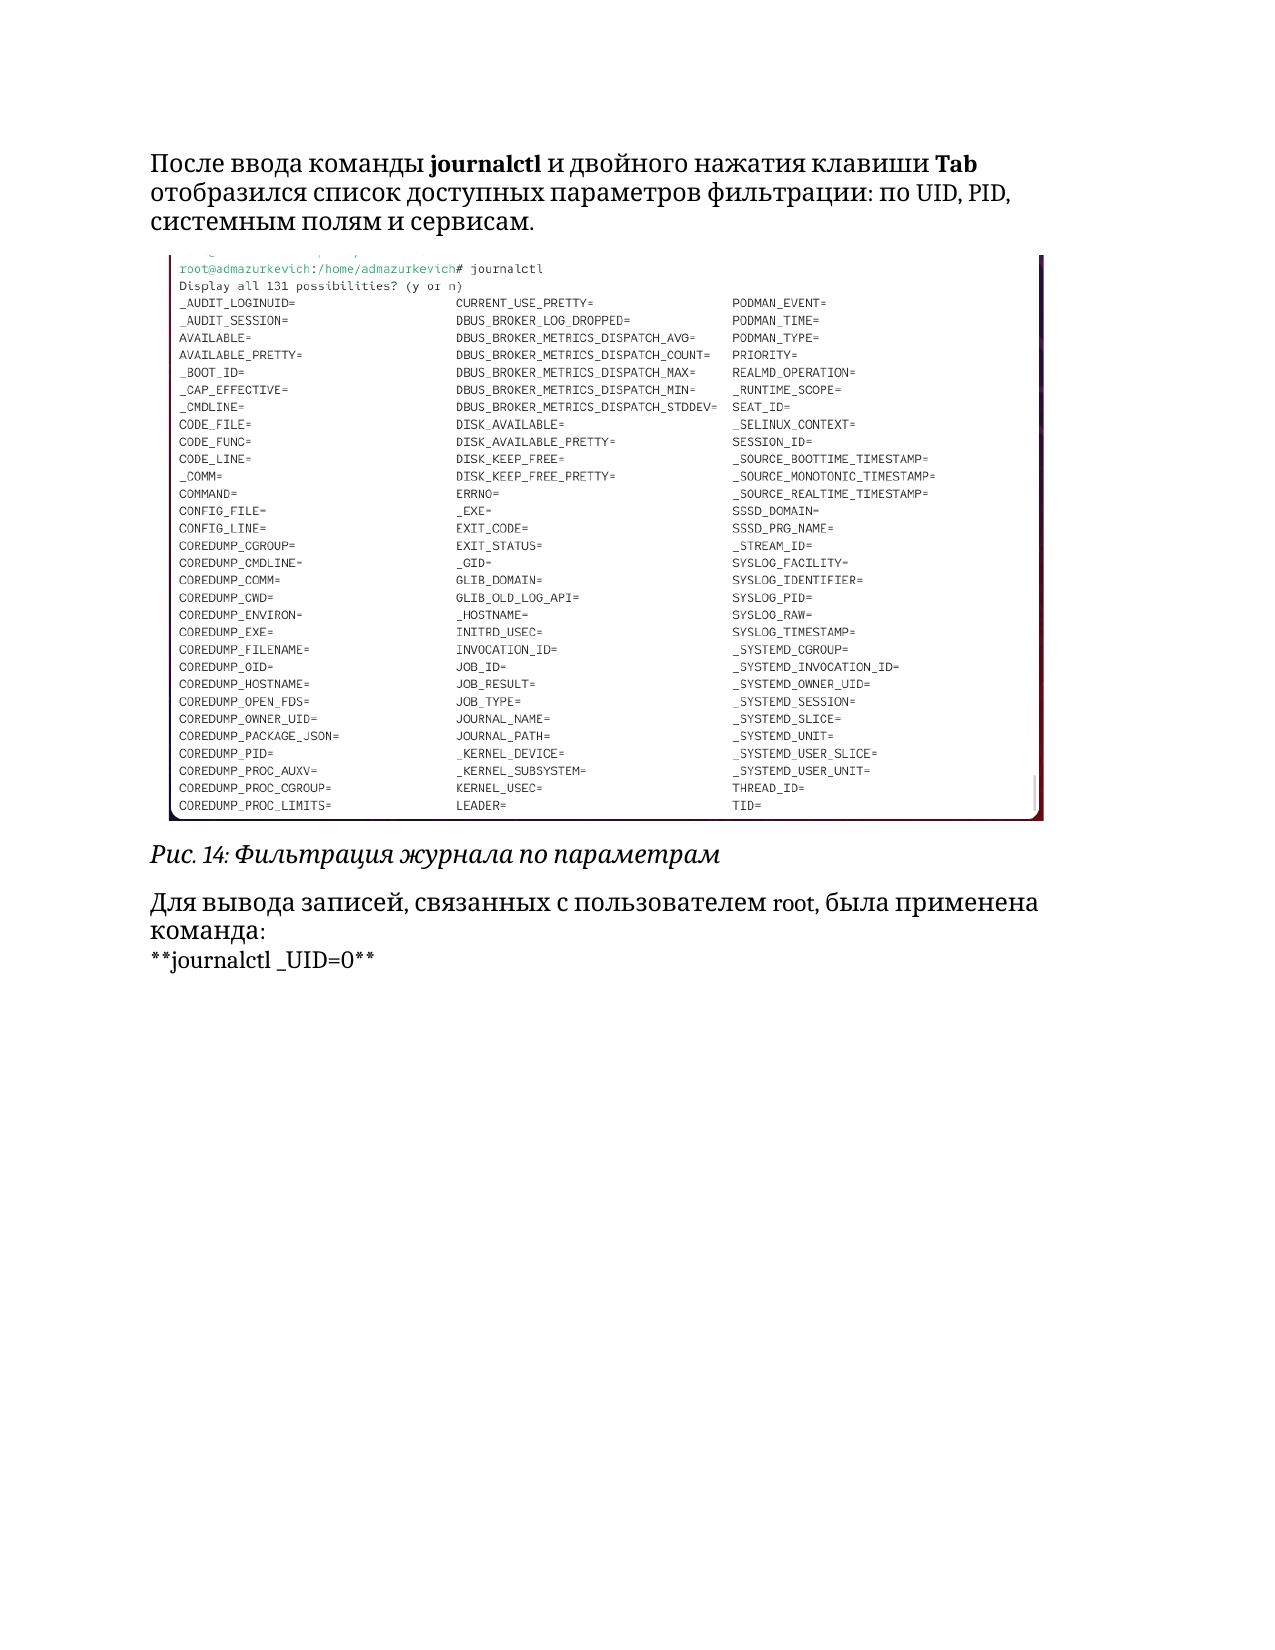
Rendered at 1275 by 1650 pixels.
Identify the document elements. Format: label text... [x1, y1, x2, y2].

picture [168, 255, 1044, 821]
text Для вывода записей, связанных с пользователем root, была применена команда: **journalctl _UID=0** [150, 888, 1125, 975]
text После ввода команды journalctl и двойного нажатия клавиши Tab отобразился список доступных параметров фильтрации: по UID, PID, системным полям и сервисам. [150, 150, 1125, 236]
text Рис. 14: Фильтрация журнала по параметрам [150, 841, 1125, 870]
